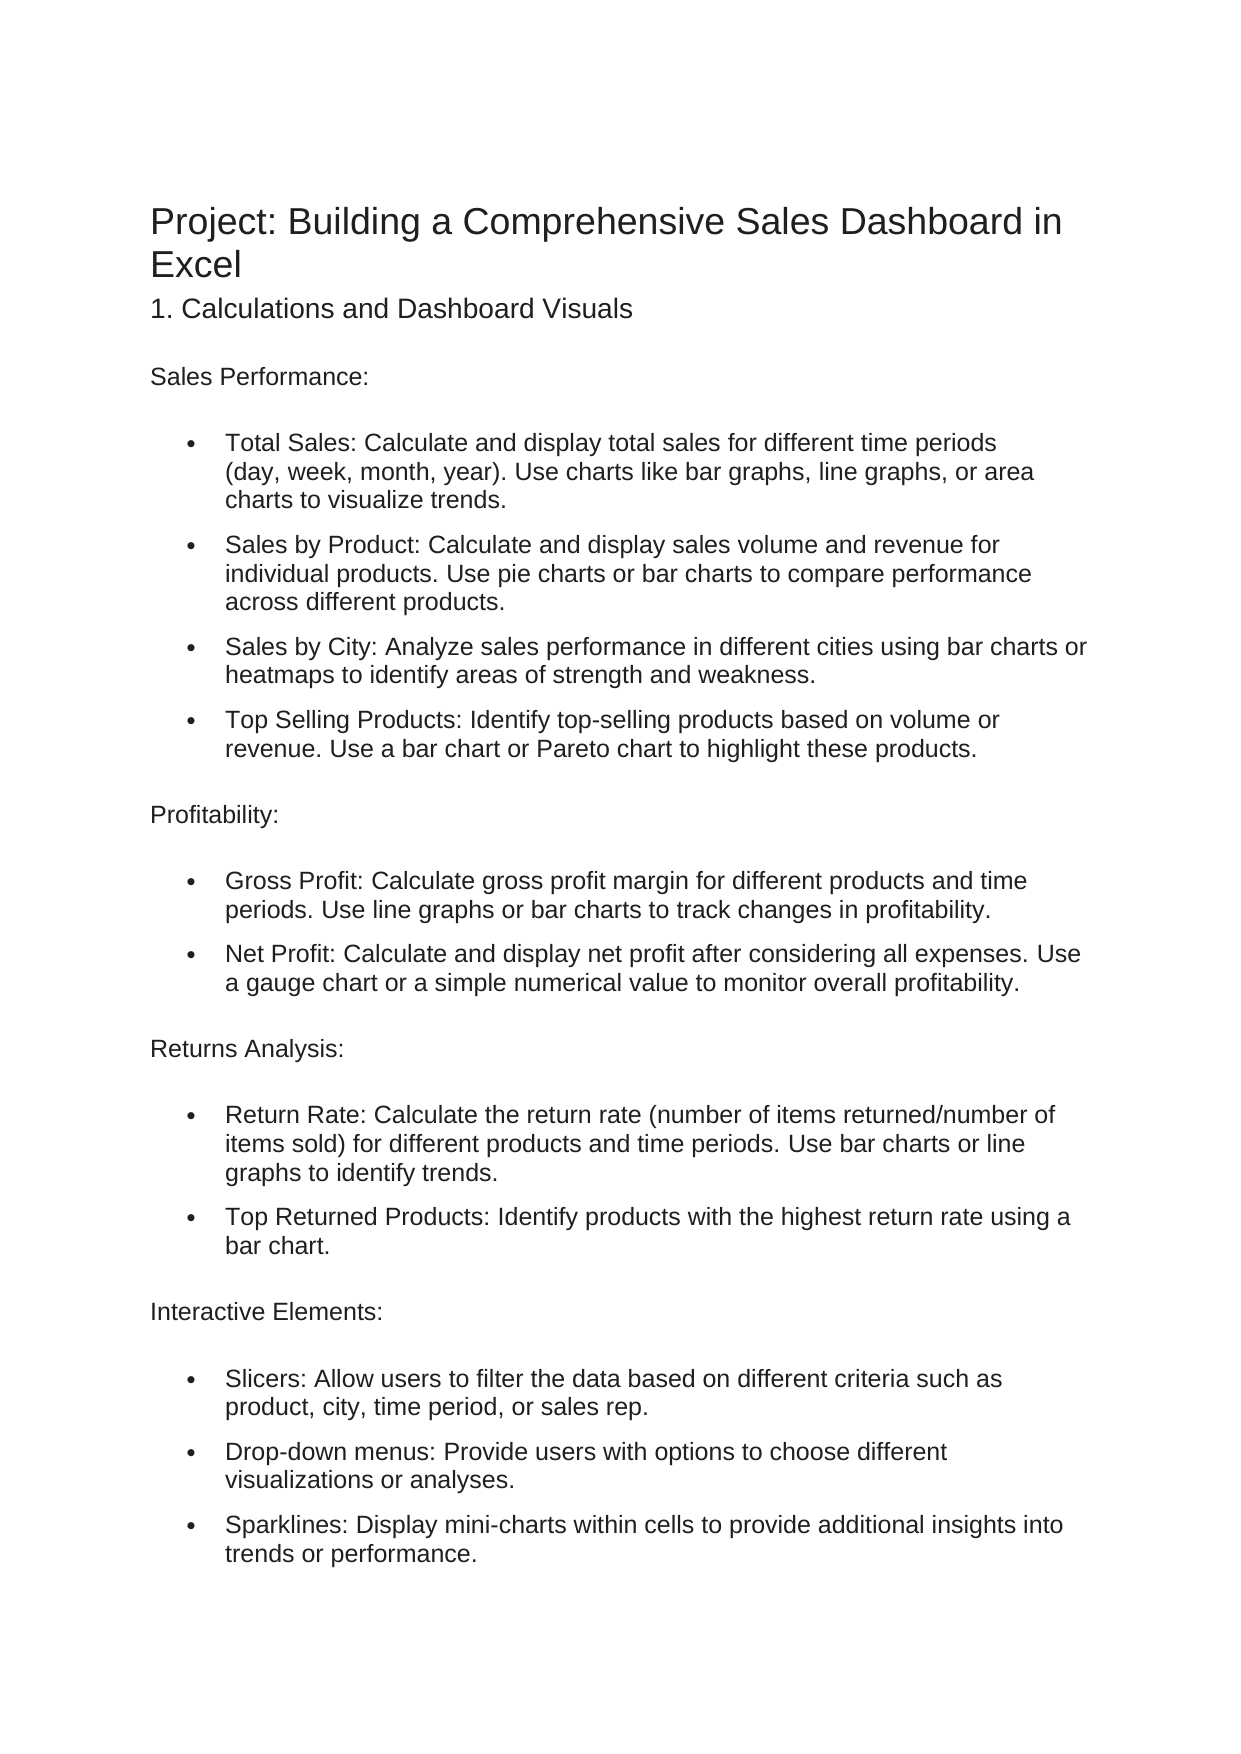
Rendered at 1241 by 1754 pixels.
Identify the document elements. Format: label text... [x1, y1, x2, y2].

list Sales by City: Analyze sales performance in different cities using bar charts or heatmaps to identify areas of strength and weakness. [187, 632, 1090, 689]
list Top Selling Products: Identify top-selling products based on volume or revenue. Use a bar chart or Pareto chart to highlight these products. [187, 705, 1090, 762]
list Sparklines: Display mini-charts within cells to provide additional insights into trends or performance. [187, 1510, 1090, 1567]
text Interactive Elements: [150, 1297, 1090, 1326]
list Slicers: Allow users to filter the data based on different criteria such as product, city, time period, or sales rep. [187, 1364, 1090, 1421]
text Returns Analysis: [150, 1034, 1090, 1063]
list Sales by Product: Calculate and display sales volume and revenue for individual products. Use pie charts or bar charts to compare performance across different products. [187, 530, 1090, 616]
text 1. Calculations and Dashboard Visuals [150, 292, 1090, 324]
list Drop-down menus: Provide users with options to choose different visualizations or analyses. [187, 1437, 1090, 1494]
text Project: Building a Comprehensive Sales Dashboard in Excel [150, 156, 1090, 286]
text Sales Performance: [150, 362, 1090, 391]
text Profitability: [150, 800, 1090, 829]
list Total Sales: Calculate and display total sales for different time periods (day, week, month, year). Use charts like bar graphs, line graphs, or area charts to visualize trends. [187, 428, 1090, 514]
list Gross Profit: Calculate gross profit margin for different products and time periods. Use line graphs or bar charts to track changes in profitability. [187, 866, 1090, 924]
list Return Rate: Calculate the return rate (number of items returned/number of items sold) for different products and time periods. Use bar charts or line graphs to identify trends. [187, 1101, 1090, 1187]
list Top Returned Products: Identify products with the highest return rate using a bar chart. [187, 1202, 1090, 1260]
list Net Profit: Calculate and display net profit after considering all expenses. Use a gauge chart or a simple numerical value to monitor overall profitability. [187, 939, 1090, 997]
